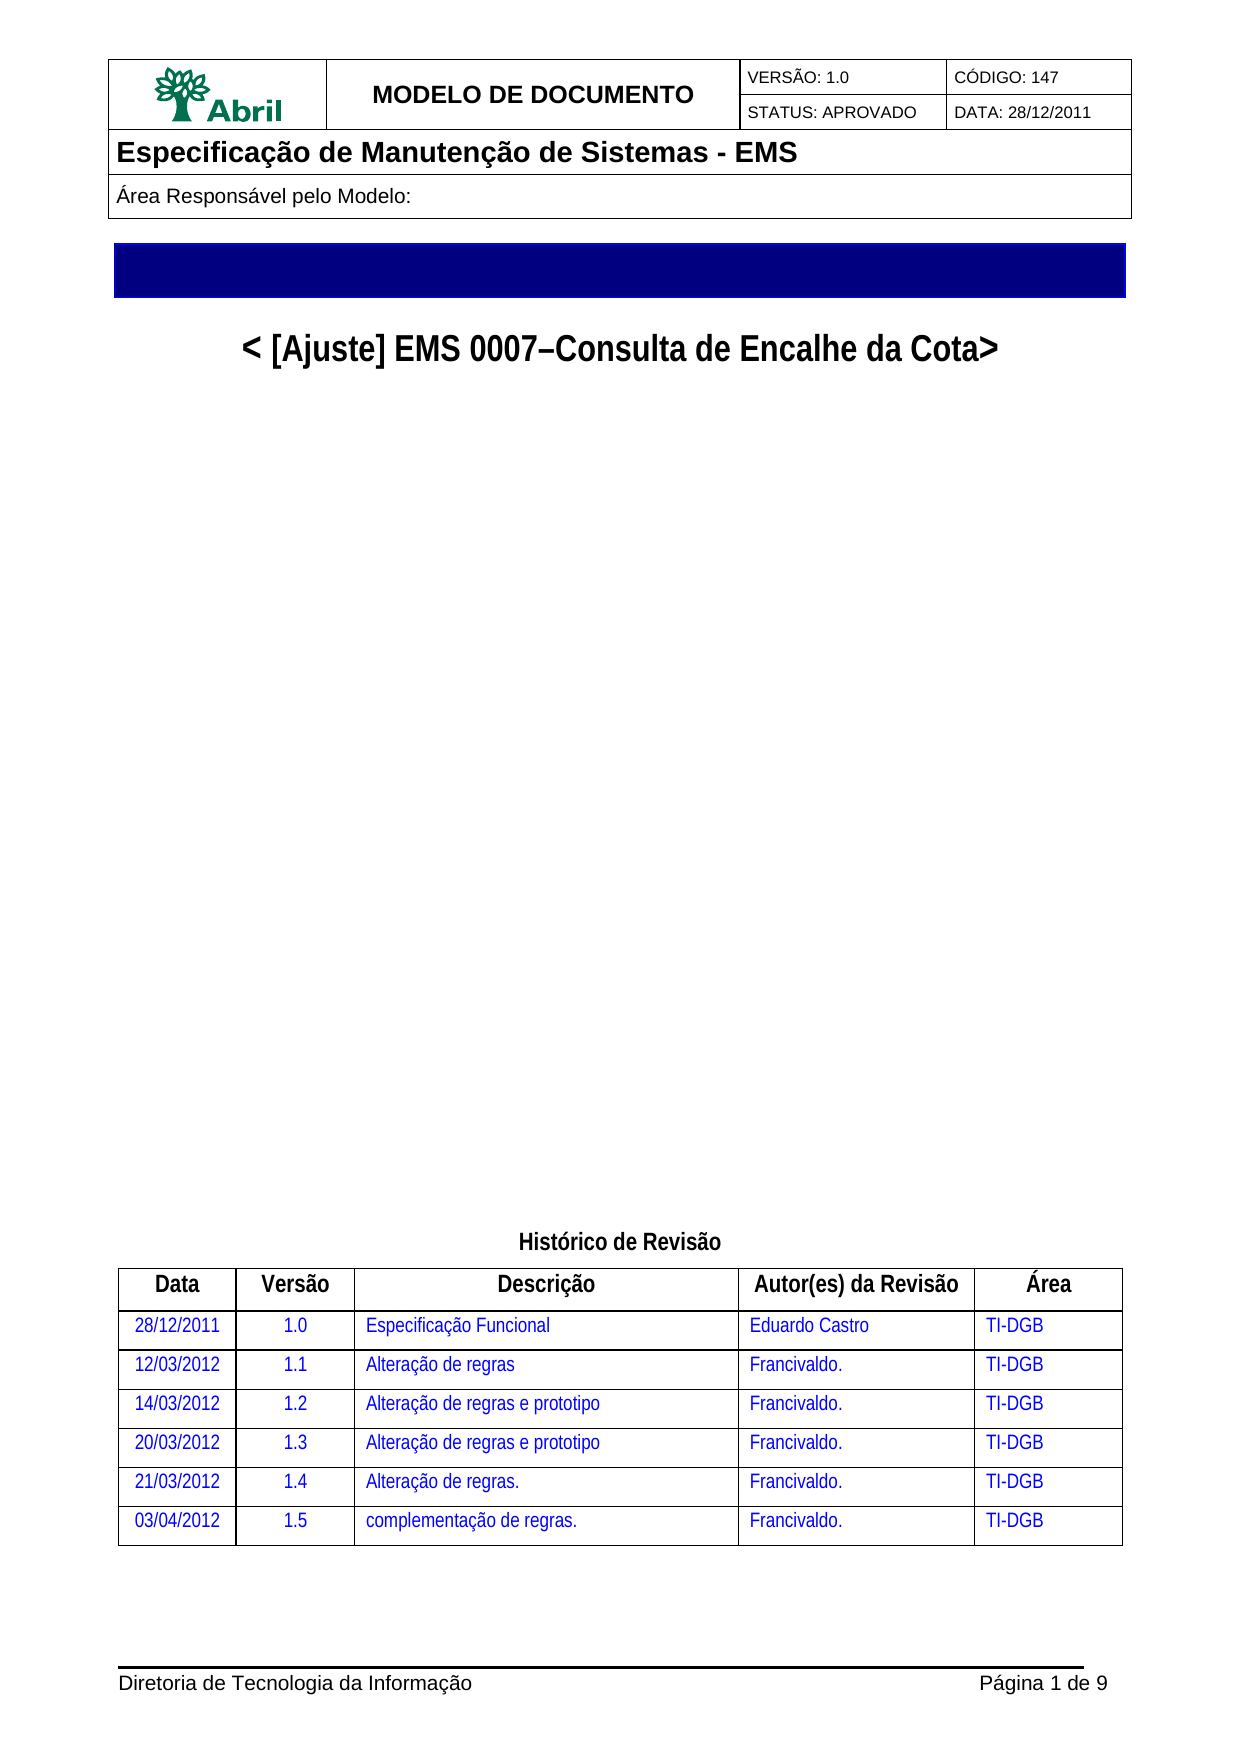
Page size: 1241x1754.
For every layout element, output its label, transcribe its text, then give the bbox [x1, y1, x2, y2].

table_cell 03/04/2012 [119, 1507, 235, 1545]
table_cell Eduardo Castro [739, 1312, 974, 1349]
table_cell Francivaldo. [739, 1390, 974, 1427]
table_cell TI-DGB [975, 1351, 1122, 1388]
table_cell 20/03/2012 [119, 1429, 235, 1467]
table_cell Francivaldo. [739, 1351, 974, 1388]
table_cell 28/12/2011 [119, 1312, 235, 1349]
table_cell complementação de regras. [355, 1507, 738, 1545]
table_cell Alteração de regras e prototipo [355, 1429, 738, 1467]
table_header Data [119, 1269, 235, 1310]
table_cell Especificação Funcional [355, 1312, 738, 1349]
table_cell 14/03/2012 [119, 1390, 235, 1427]
list < [Ajuste] EMS 0007–Consulta de Encalhe da Cota> [118, 322, 1122, 370]
table_cell TI-DGB [975, 1507, 1122, 1545]
table_cell 1.1 [237, 1351, 354, 1388]
table_cell TI-DGB [975, 1429, 1122, 1467]
table_cell TI-DGB [975, 1468, 1122, 1506]
table_cell 1.5 [237, 1507, 354, 1545]
table_cell 21/03/2012 [119, 1468, 235, 1506]
table_cell Francivaldo. [739, 1468, 974, 1506]
table_cell 12/03/2012 [119, 1351, 235, 1388]
table_header Área [975, 1269, 1122, 1310]
table_header Autor(es) da Revisão [739, 1269, 974, 1310]
title Histórico de Revisão [118, 1226, 1122, 1255]
table_cell Francivaldo. [739, 1507, 974, 1545]
table_cell Alteração de regras. [355, 1468, 738, 1506]
table_cell TI-DGB [975, 1312, 1122, 1349]
table_cell Alteração de regras e prototipo [355, 1390, 738, 1427]
table_header Versão [237, 1269, 354, 1310]
table_cell 1.0 [237, 1312, 354, 1349]
table_cell TI-DGB [975, 1390, 1122, 1427]
table_cell Francivaldo. [739, 1429, 974, 1467]
table_cell 1.3 [237, 1429, 354, 1467]
table_cell 1.4 [237, 1468, 354, 1506]
table_cell 1.2 [237, 1390, 354, 1427]
table_cell Alteração de regras [355, 1351, 738, 1388]
table_header Descrição [355, 1269, 738, 1310]
